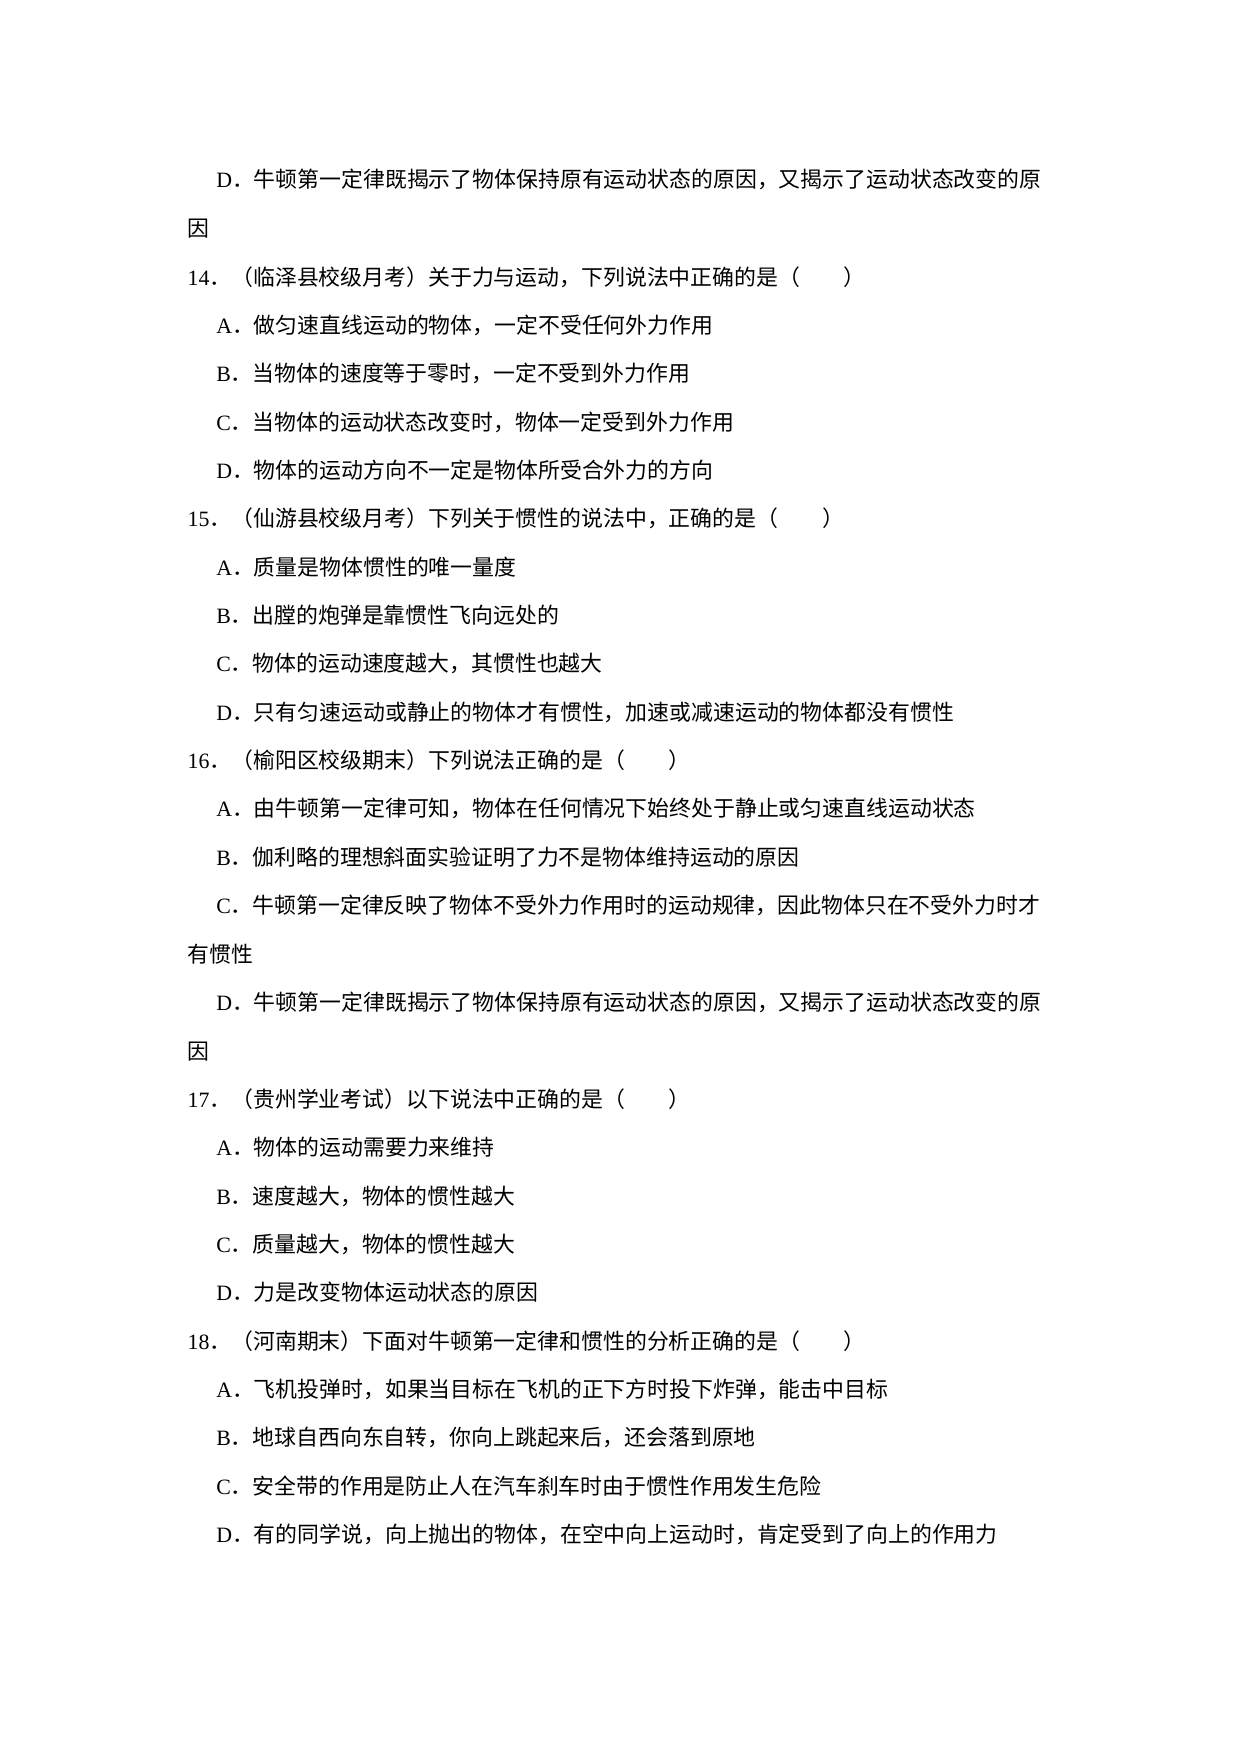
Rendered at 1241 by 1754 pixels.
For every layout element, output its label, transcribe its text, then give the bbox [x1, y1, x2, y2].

text 16．（榆阳区校级期末）下列说法正确的是（ ） [187, 742, 1053, 775]
text D．牛顿第一定律既揭示了物体保持原有运动状态的原因，又揭示了运动状态改变的原因 [187, 984, 1053, 1066]
text A．飞机投弹时，如果当目标在飞机的正下方时投下炸弹，能击中目标 [187, 1372, 1053, 1404]
text B．出膛的炮弹是靠惯性飞向远处的 [187, 597, 1053, 630]
text A．质量是物体惯性的唯一量度 [187, 549, 1053, 582]
text D．力是改变物体运动状态的原因 [187, 1275, 1053, 1307]
text B．速度越大，物体的惯性越大 [187, 1178, 1053, 1211]
text C．牛顿第一定律反映了物体不受外力作用时的运动规律，因此物体只在不受外力时才有惯性 [187, 887, 1053, 969]
text D．有的同学说，向上抛出的物体，在空中向上运动时，肯定受到了向上的作用力 [187, 1517, 1053, 1549]
text 14．（临泽县校级月考）关于力与运动，下列说法中正确的是（ ） [187, 259, 1053, 292]
text A．物体的运动需要力来维持 [187, 1130, 1053, 1162]
text C．安全带的作用是防止人在汽车刹车时由于惯性作用发生危险 [187, 1468, 1053, 1501]
text C．当物体的运动状态改变时，物体一定受到外力作用 [187, 404, 1053, 437]
text B．地球自西向东自转，你向上跳起来后，还会落到原地 [187, 1420, 1053, 1452]
text 17．（贵州学业考试）以下说法中正确的是（ ） [187, 1082, 1053, 1114]
text 15．（仙游县校级月考）下列关于惯性的说法中，正确的是（ ） [187, 501, 1053, 533]
text A．由牛顿第一定律可知，物体在任何情况下始终处于静止或匀速直线运动状态 [187, 791, 1053, 823]
text 18．（河南期末）下面对牛顿第一定律和惯性的分析正确的是（ ） [187, 1323, 1053, 1356]
text A．做匀速直线运动的物体，一定不受任何外力作用 [187, 307, 1053, 340]
text D．只有匀速运动或静止的物体才有惯性，加速或减速运动的物体都没有惯性 [187, 694, 1053, 727]
text D．牛顿第一定律既揭示了物体保持原有运动状态的原因，又揭示了运动状态改变的原因 [187, 162, 1053, 243]
text B．当物体的速度等于零时，一定不受到外力作用 [187, 356, 1053, 388]
text B．伽利略的理想斜面实验证明了力不是物体维持运动的原因 [187, 839, 1053, 872]
text D．物体的运动方向不一定是物体所受合外力的方向 [187, 452, 1053, 485]
text C．物体的运动速度越大，其惯性也越大 [187, 646, 1053, 678]
text C．质量越大，物体的惯性越大 [187, 1227, 1053, 1259]
